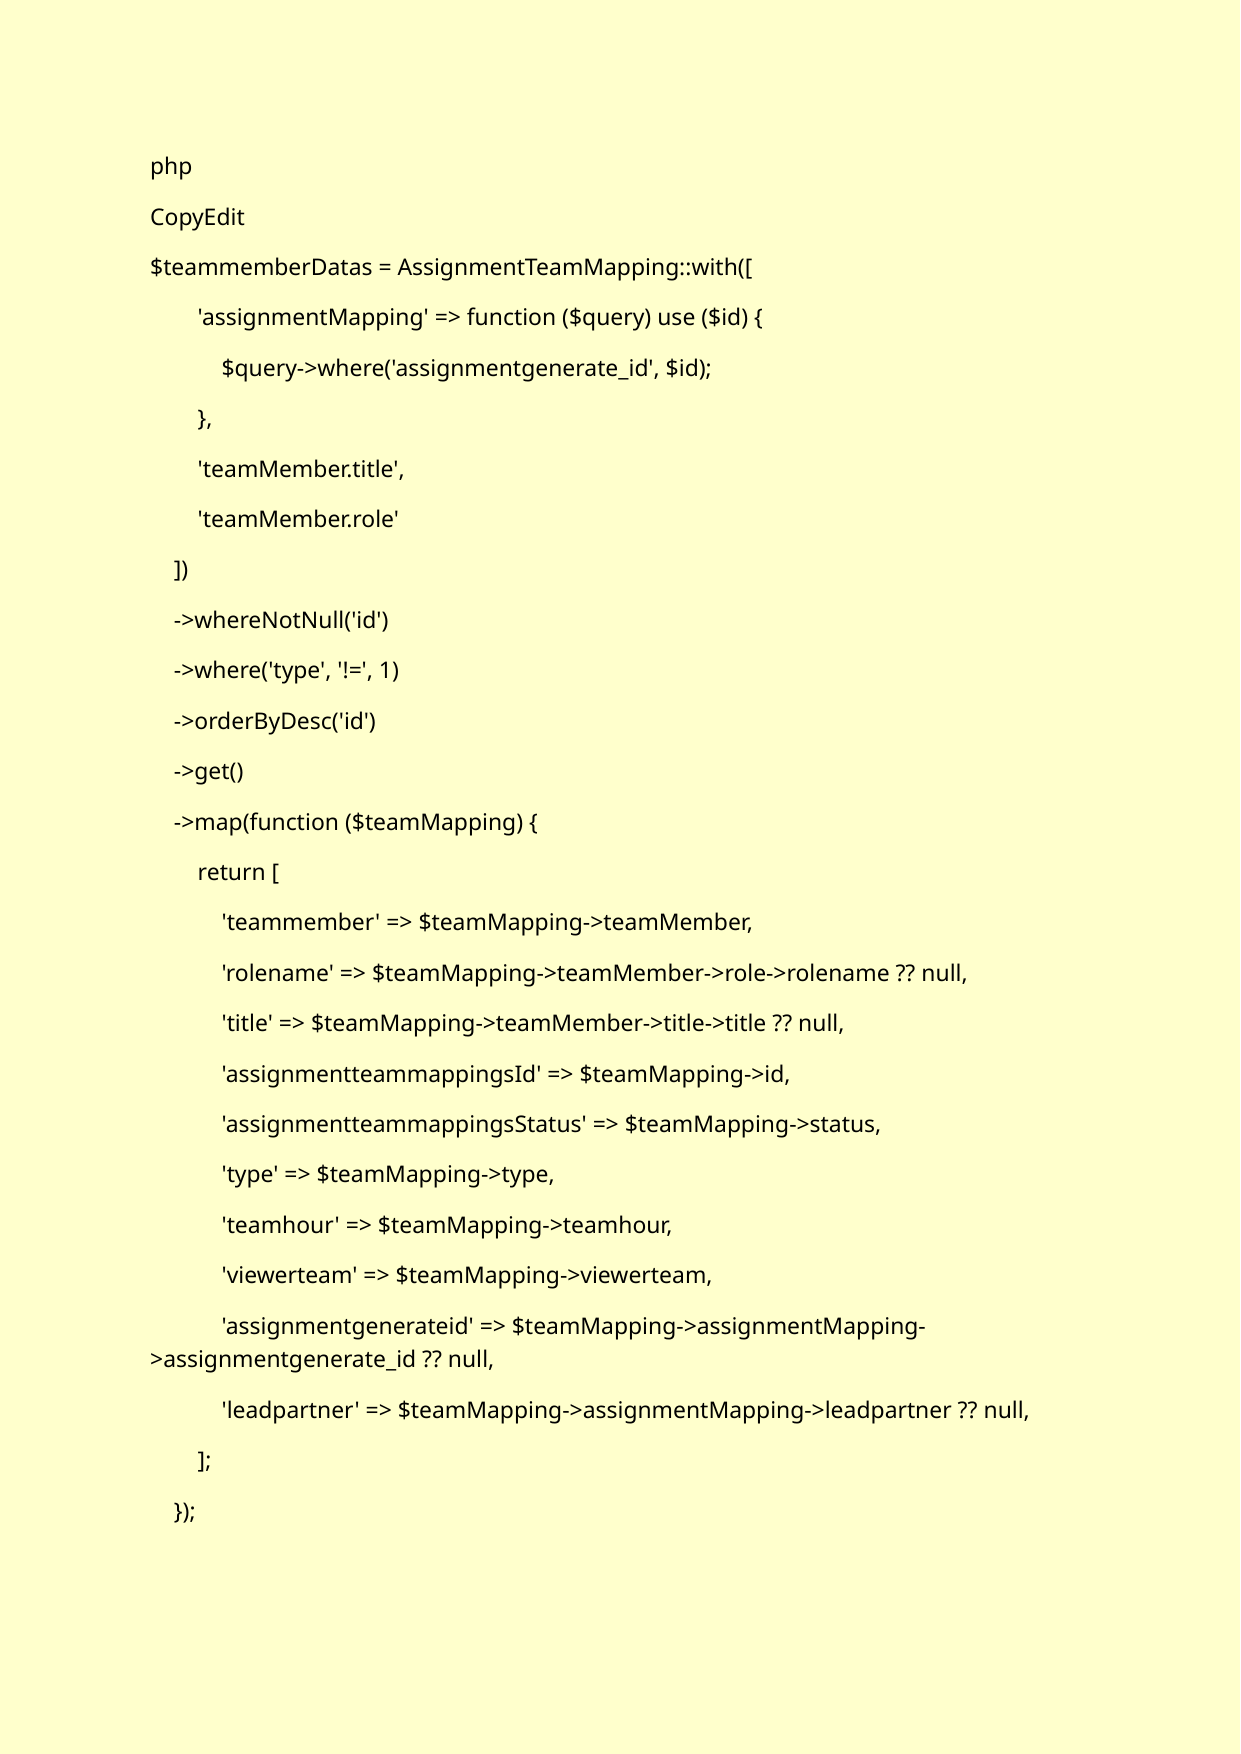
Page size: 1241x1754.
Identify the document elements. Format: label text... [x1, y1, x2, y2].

text php [150, 150, 1090, 181]
text ->orderByDesc('id') [150, 704, 1090, 736]
text 'type' => $teamMapping->type, [150, 1158, 1090, 1189]
text $query->where('assignmentgenerate_id', $id); [150, 352, 1090, 383]
text 'assignmentteammappingsId' => $teamMapping->id, [150, 1057, 1090, 1089]
text ->map(function ($teamMapping) { [150, 805, 1090, 837]
text 'teammember' => $teamMapping->teamMember, [150, 906, 1090, 937]
text 'rolename' => $teamMapping->teamMember->role->rolename ?? null, [150, 957, 1090, 988]
text }); [150, 1494, 1090, 1526]
text 'assignmentMapping' => function ($query) use ($id) { [150, 301, 1090, 332]
text return [ [150, 856, 1090, 887]
text ]; [150, 1444, 1090, 1475]
text 'teamMember.title', [150, 452, 1090, 484]
text }, [150, 402, 1090, 433]
text CopyEdit [150, 200, 1090, 232]
text 'assignmentgenerateid' => $teamMapping->assignmentMapping->assignmentgenerate_id ?? null, [150, 1309, 1090, 1374]
text 'title' => $teamMapping->teamMember->title->title ?? null, [150, 1007, 1090, 1038]
text 'teamhour' => $teamMapping->teamhour, [150, 1209, 1090, 1240]
text $teammemberDatas = AssignmentTeamMapping::with([ [150, 251, 1090, 282]
text 'viewerteam' => $teamMapping->viewerteam, [150, 1259, 1090, 1290]
text ->whereNotNull('id') [150, 604, 1090, 635]
text ]) [150, 553, 1090, 584]
text 'leadpartner' => $teamMapping->assignmentMapping->leadpartner ?? null, [150, 1394, 1090, 1425]
text ->get() [150, 755, 1090, 786]
text 'assignmentteammappingsStatus' => $teamMapping->status, [150, 1108, 1090, 1139]
text 'teamMember.role' [150, 503, 1090, 534]
text ->where('type', '!=', 1) [150, 654, 1090, 685]
